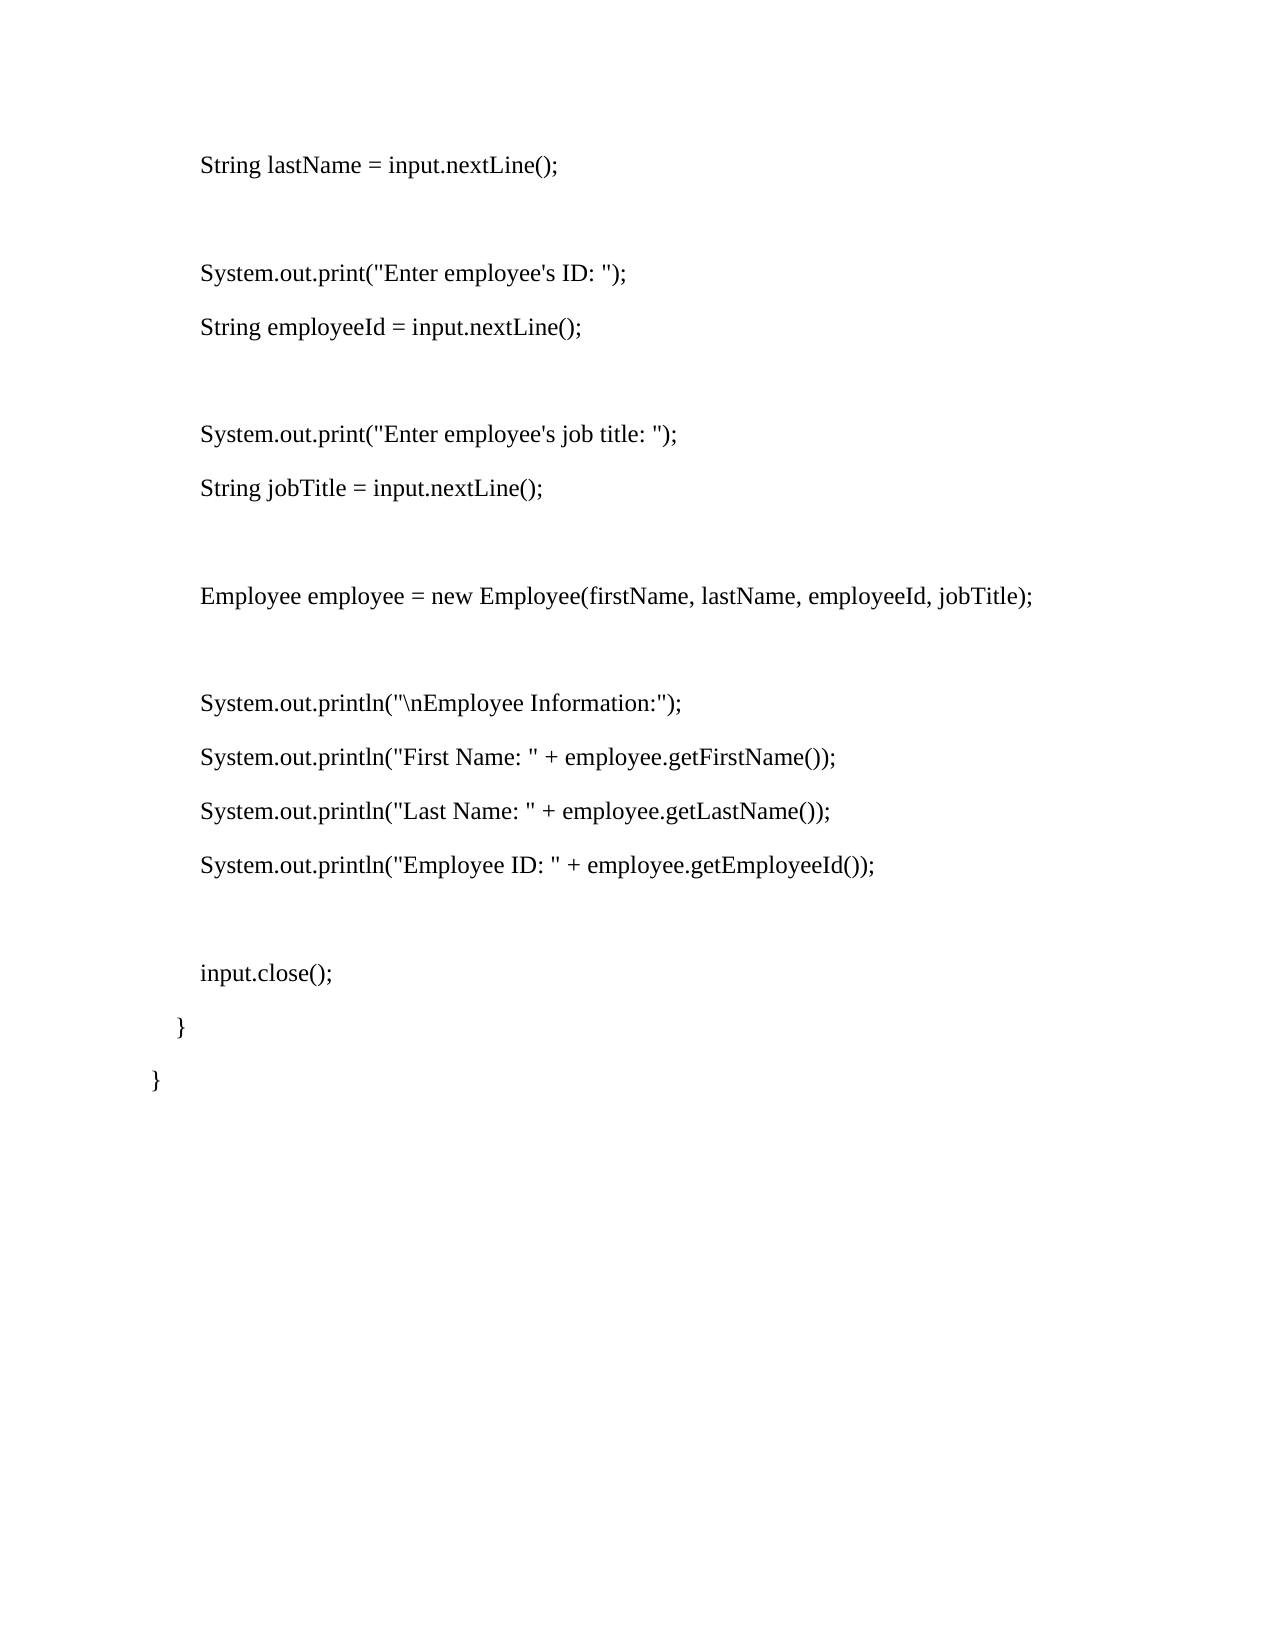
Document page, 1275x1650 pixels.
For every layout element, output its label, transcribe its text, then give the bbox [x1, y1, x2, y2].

text String jobTitle = input.nextLine(); [150, 473, 1125, 502]
text String employeeId = input.nextLine(); [150, 312, 1125, 340]
text String lastName = input.nextLine(); [150, 150, 1125, 179]
text System.out.println("First Name: " + employee.getFirstName()); [150, 742, 1125, 771]
text } [150, 1012, 1125, 1040]
text System.out.println("Employee ID: " + employee.getEmployeeId()); [150, 850, 1125, 879]
text } [150, 1066, 1125, 1094]
text System.out.println("Last Name: " + employee.getLastName()); [150, 796, 1125, 825]
text Employee employee = new Employee(firstName, lastName, employeeId, jobTitle); [150, 581, 1125, 609]
text System.out.print("Enter employee's job title: "); [150, 419, 1125, 448]
text input.close(); [150, 958, 1125, 987]
text System.out.print("Enter employee's ID: "); [150, 258, 1125, 286]
text System.out.println("\nEmployee Information:"); [150, 688, 1125, 717]
